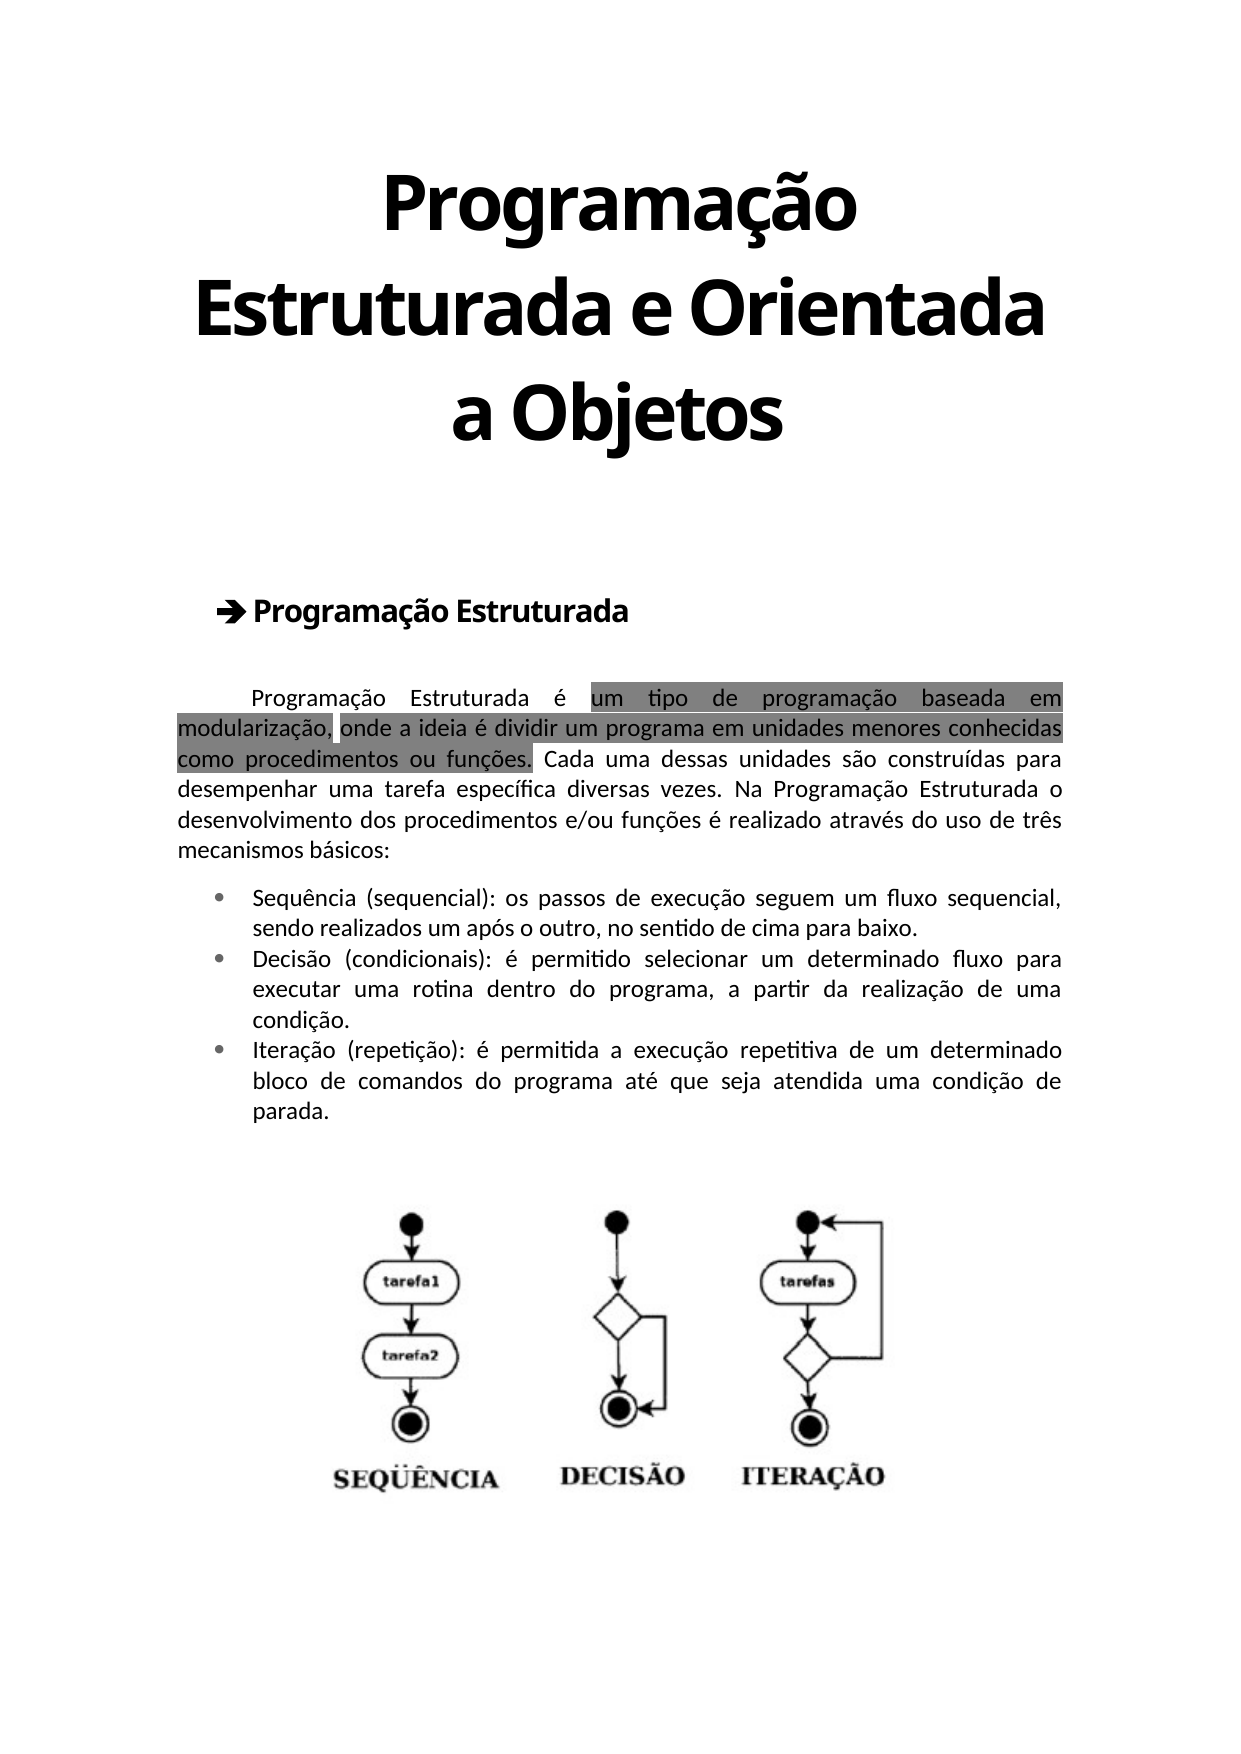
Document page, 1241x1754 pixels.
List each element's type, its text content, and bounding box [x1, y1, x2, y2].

list Iteração (repetição): é permitida a execução repetitiva de um determinado bloco de comandos do programa até que seja atendida uma condição de parada. [215, 1034, 1063, 1126]
text Programação Estruturada é um tipo de programação baseada em modularização, onde a ideia é dividir um programa em unidades menores conhecidas como procedimentos ou funções. Cada uma dessas unidades são construídas para desempenhar uma tarefa específica diversas vezes. Na Programação Estruturada o desenvolvimento dos procedimentos e/ou funções é realizado através do uso de três mecanismos básicos: [177, 682, 1063, 743]
text Programação Estruturada é um tipo de programação baseada em modularização, onde a ideia é dividir um programa em unidades menores conhecidas como procedimentos ou funções. Cada uma dessas unidades são construídas para desempenhar uma tarefa específica diversas vezes. Na Programação Estruturada o desenvolvimento dos procedimentos e/ou funções é realizado através do uso de três mecanismos básicos: [177, 743, 1063, 865]
list Programação Estruturada [215, 582, 1063, 632]
list Decisão (condicionais): é permitido selecionar um determinado fluxo para executar uma rotina dentro do programa, a partir da realização de uma condição. [215, 943, 1063, 1034]
list Sequência (sequencial): os passos de execução seguem um fluxo sequencial, sendo realizados um após o outro, no sentido de cima para baixo. [215, 882, 1063, 943]
text Programação Estruturada e Orientada a Objetos [177, 148, 1063, 463]
picture [306, 1142, 934, 1541]
